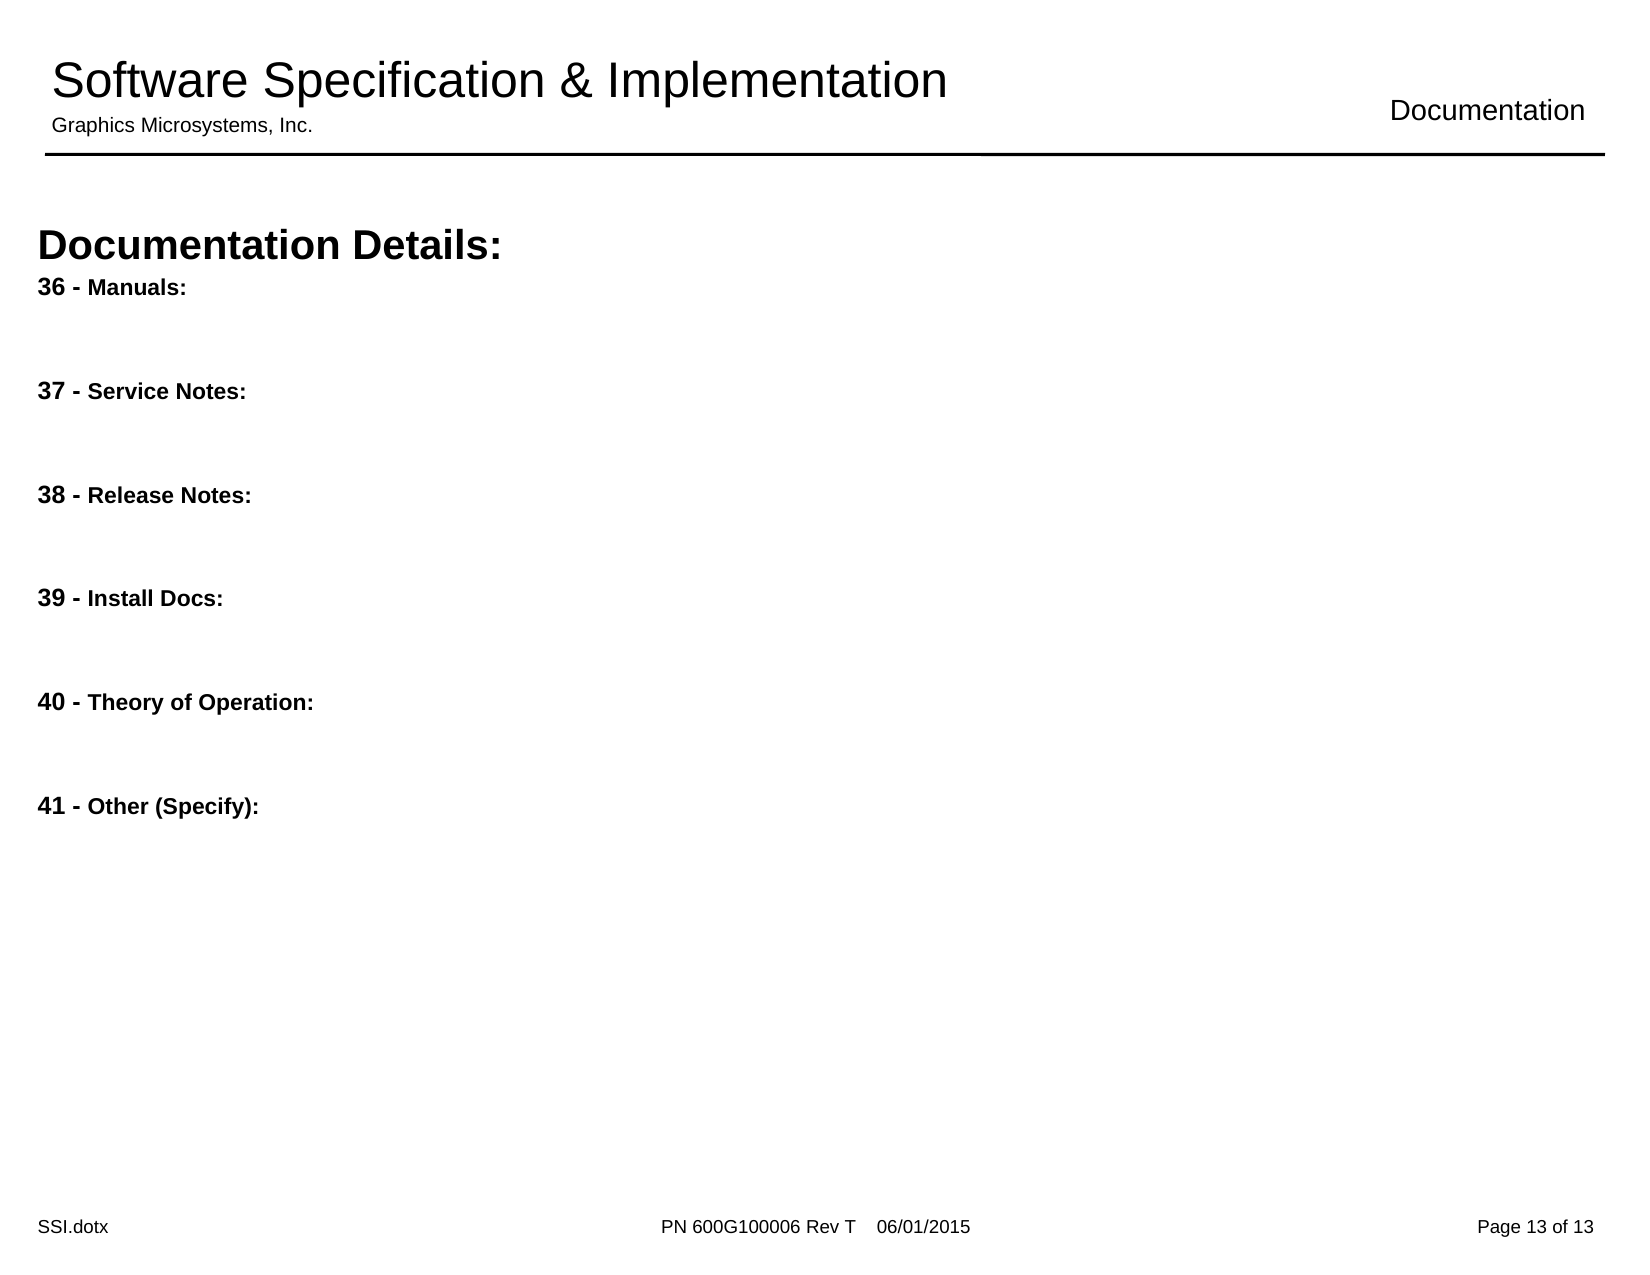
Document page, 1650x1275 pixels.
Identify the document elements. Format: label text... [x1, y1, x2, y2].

subtitle Theory of Operation: [37, 687, 1612, 716]
subtitle Install Docs: [37, 583, 1612, 612]
subtitle Release Notes: [37, 480, 1612, 508]
subtitle Other (Specify): [37, 791, 1612, 820]
subtitle Service Notes: [37, 376, 1612, 405]
subtitle Manuals: [37, 272, 1612, 301]
text Documentation Details: [37, 220, 1612, 268]
